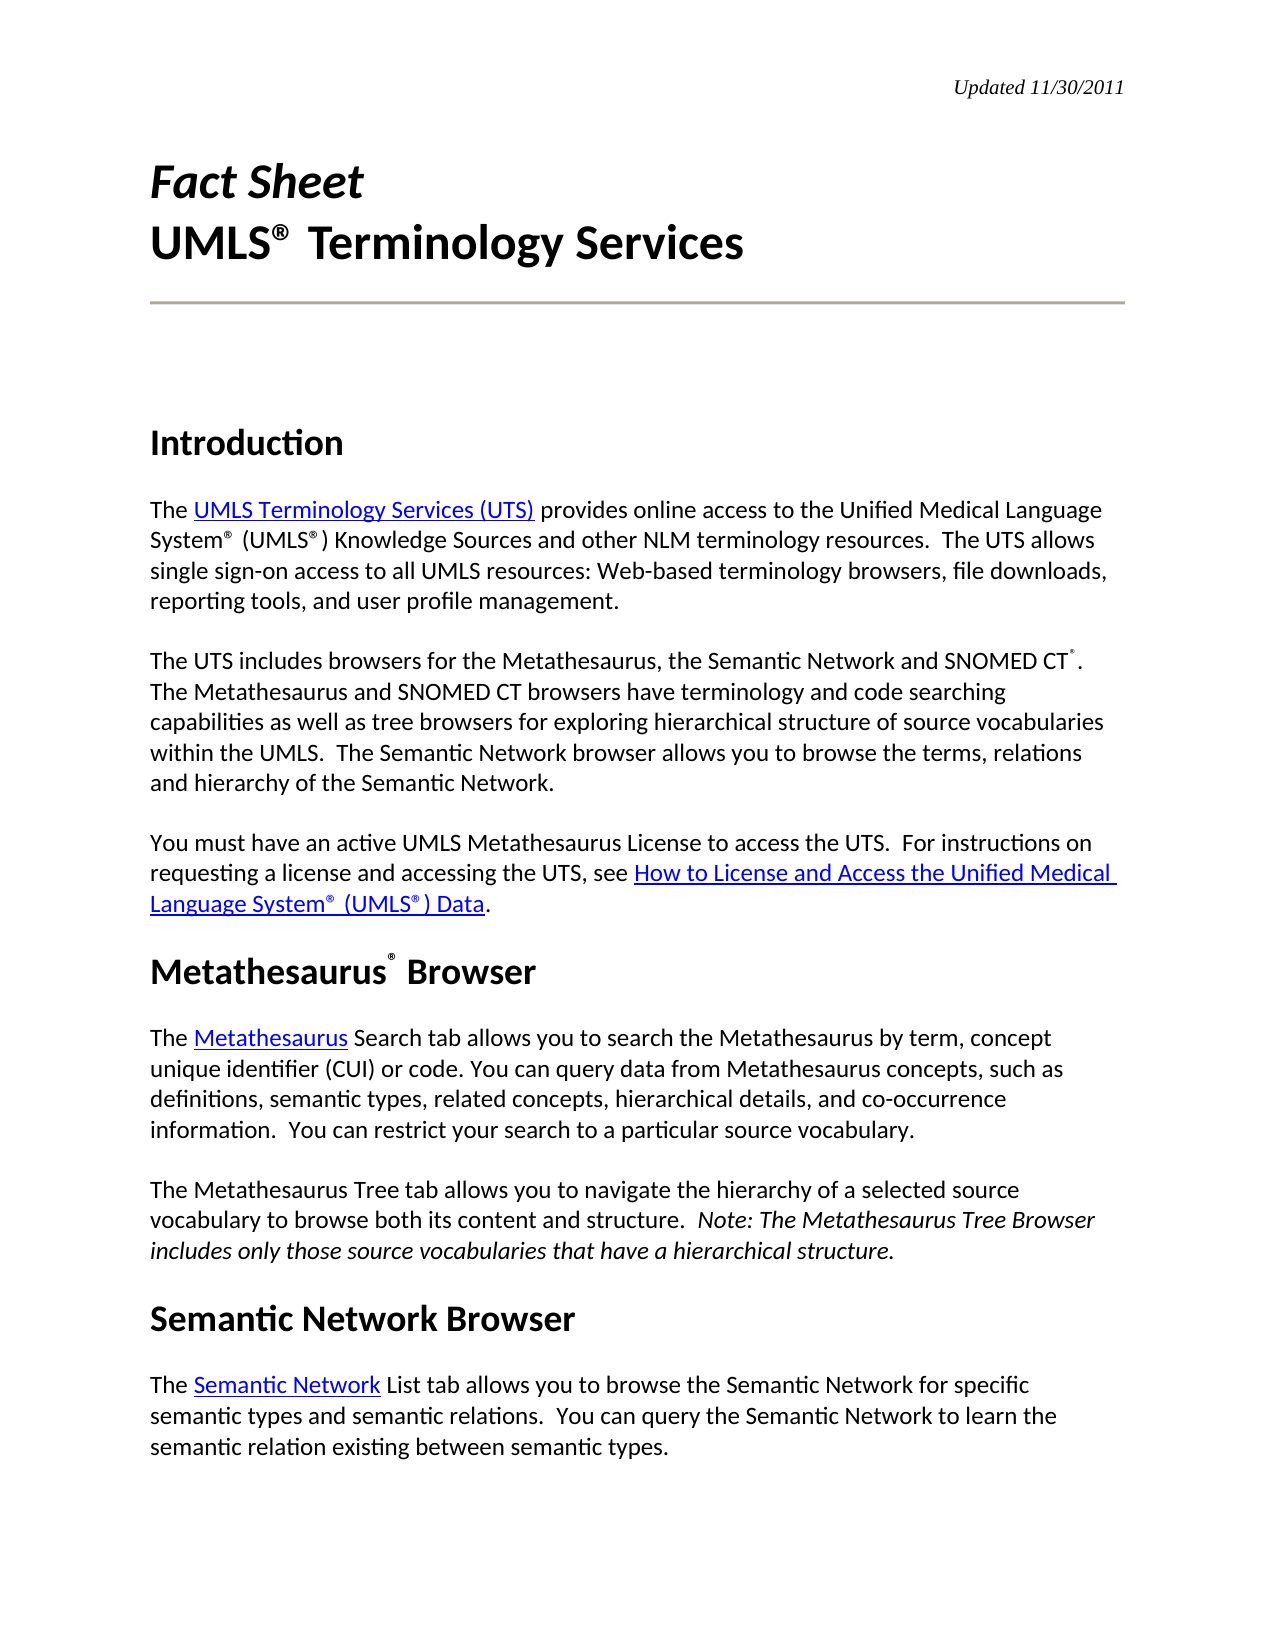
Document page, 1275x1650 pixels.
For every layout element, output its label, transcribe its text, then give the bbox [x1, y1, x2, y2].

text The Metathesaurus Tree tab allows you to navigate the hierarchy of a selected source vocabulary to browse both its content and structure. Note: The Metathesaurus Tree Browser includes only those source vocabularies that have a hierarchical structure. [150, 1174, 1125, 1265]
text Semantic Network Browser [150, 1294, 1125, 1340]
text The Metathesaurus Search tab allows you to search the Metathesaurus by term, concept unique identifier (CUI) or code. You can query data from Metathesaurus concepts, such as definitions, semantic types, related concepts, hierarchical details, and co-occurrence information. You can restrict your search to a particular source vocabulary. [150, 1023, 1125, 1145]
text Fact Sheet UMLS® Terminology Services [150, 150, 1125, 272]
text Metathesaurus® Browser [150, 948, 1125, 993]
text The UTS includes browsers for the Metathesaurus, the Semantic Network and SNOMED CT®. The Metathesaurus and SNOMED CT browsers have terminology and code searching capabilities as well as tree browsers for exploring hierarchical structure of source vocabularies within the UMLS. The Semantic Network browser allows you to browse the terms, relations and hierarchy of the Semantic Network. [150, 645, 1125, 798]
text You must have an active UMLS Metathesaurus License to access the UTS. For instructions on requesting a license and accessing the UTS, see How to License and Access the Unified Medical Language System® (UMLS®) Data. [150, 827, 1125, 918]
text The Semantic NetworkList tab allows you to browse the Semantic Network for specific semantic types and semantic relations. You can query the Semantic Network to learn the semantic relation existing between semantic types. [150, 1369, 1125, 1461]
text The UMLS Terminology Services (UTS) provides online access to the UMLS Knowledge Sources and other NLM terminology resources. The UTS allows single sign-on access to all UMLS resources: Web-based terminology browsers, file downloads, reporting tools, and user profile management. [150, 494, 1125, 616]
